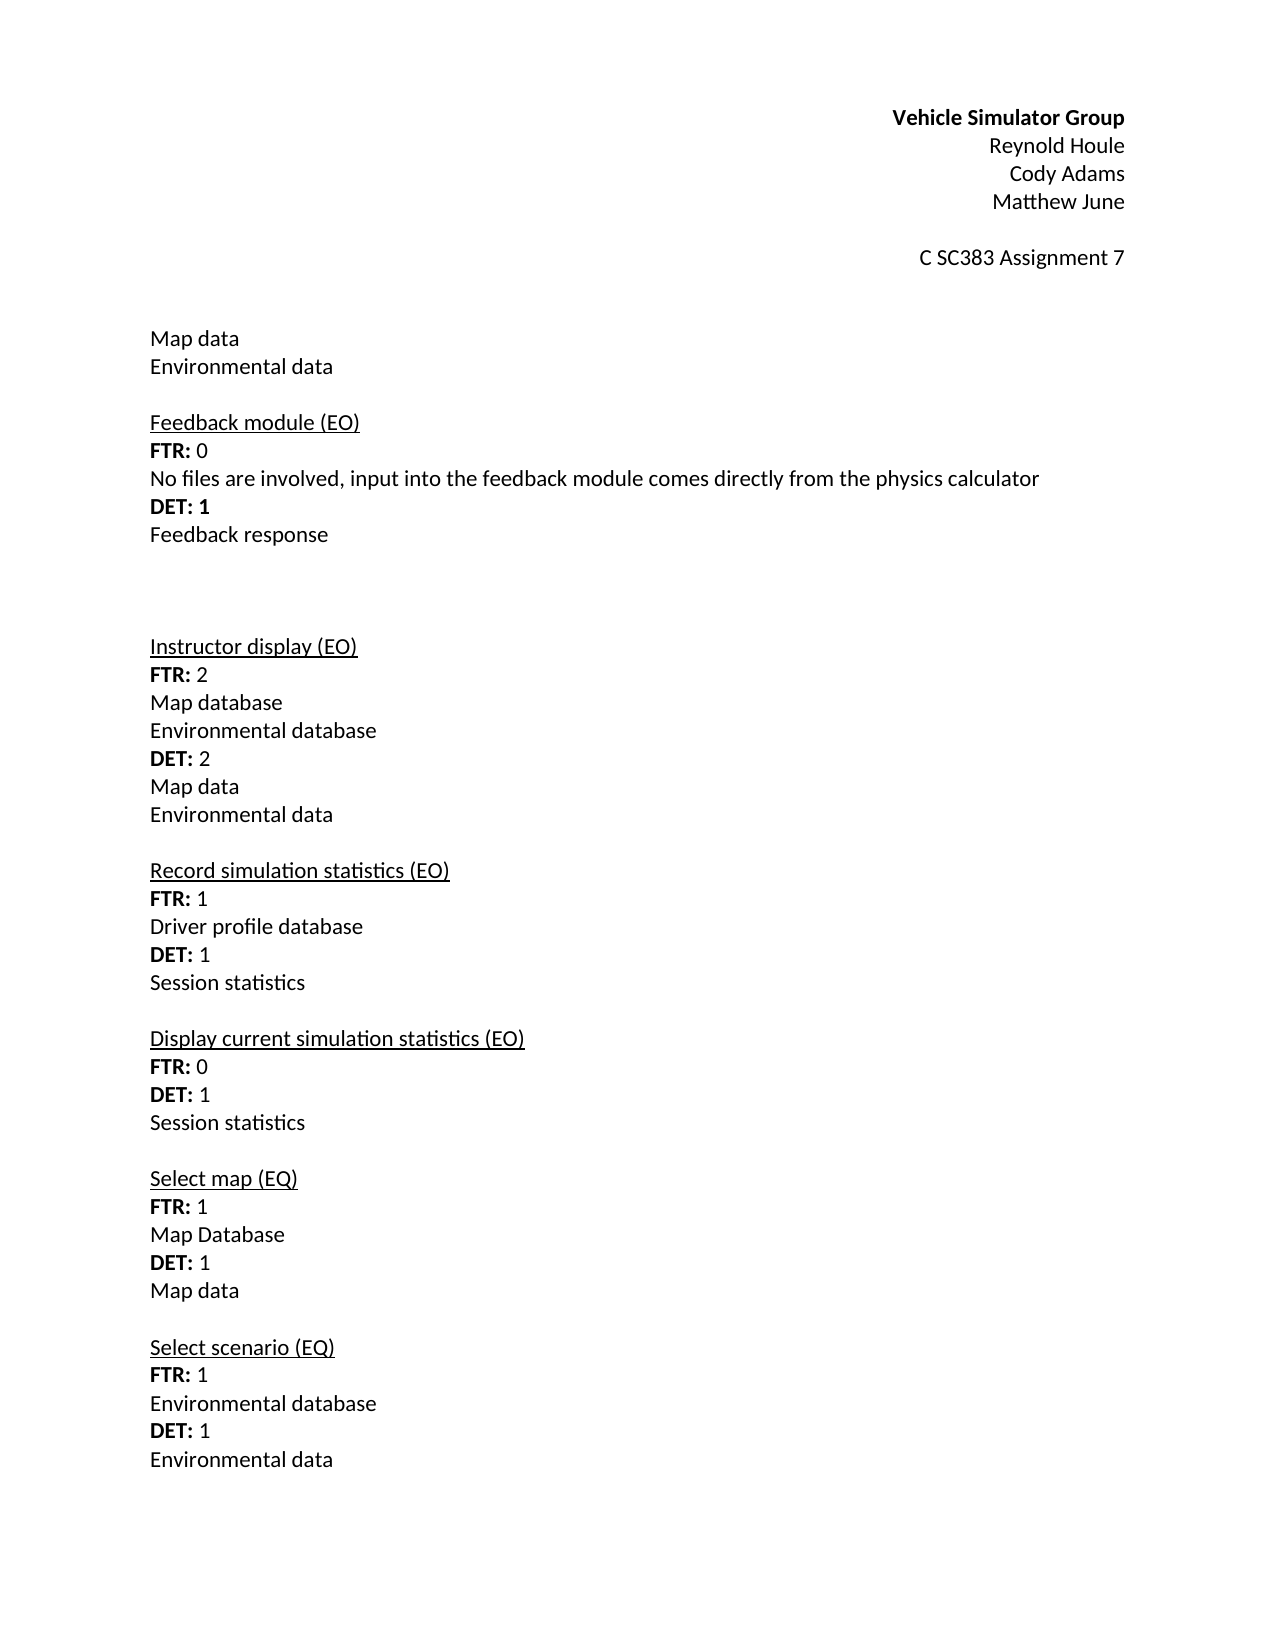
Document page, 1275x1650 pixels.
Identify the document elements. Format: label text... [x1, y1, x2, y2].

text Session statistics [150, 968, 1125, 996]
text DET: 1 [150, 1417, 1125, 1445]
text Environmental database [150, 1389, 1125, 1417]
text Map data [150, 772, 1125, 800]
text DET: 2 [150, 744, 1125, 772]
text Map database [150, 688, 1125, 716]
text Map data [150, 324, 1125, 352]
text : 1 [150, 884, 1125, 912]
text DET: 1 [150, 1080, 1125, 1108]
text Feedback module (EO) [150, 408, 1125, 436]
text Select map (EQ) [150, 1164, 1125, 1192]
text : 1 [150, 1361, 1125, 1389]
text Environmental database [150, 716, 1125, 744]
text Environmental data [150, 352, 1125, 380]
text Environmental data [150, 800, 1125, 828]
text : 0 [150, 436, 1125, 464]
text : 0 [150, 1052, 1125, 1080]
text DET: 1 [150, 1248, 1125, 1277]
text Select scenario (EQ) [150, 1333, 1125, 1361]
text DET: 1 [150, 940, 1125, 968]
text Session statistics [150, 1108, 1125, 1136]
text : 2 [150, 660, 1125, 688]
text Feedback response [150, 520, 1125, 548]
text Driver profile database [150, 912, 1125, 940]
text Map Database [150, 1221, 1125, 1248]
text Map data [150, 1277, 1125, 1304]
text Display current simulation statistics (EO) [150, 1024, 1125, 1052]
text : 1 [150, 1192, 1125, 1221]
text Environmental data [150, 1445, 1125, 1473]
text Record simulation statistics (EO) [150, 856, 1125, 884]
text No files are involved, input into the feedback module comes directly from the physics calculator [150, 464, 1125, 492]
text DET: 1 [150, 492, 1125, 520]
text Instructor display (EO) [150, 632, 1125, 660]
